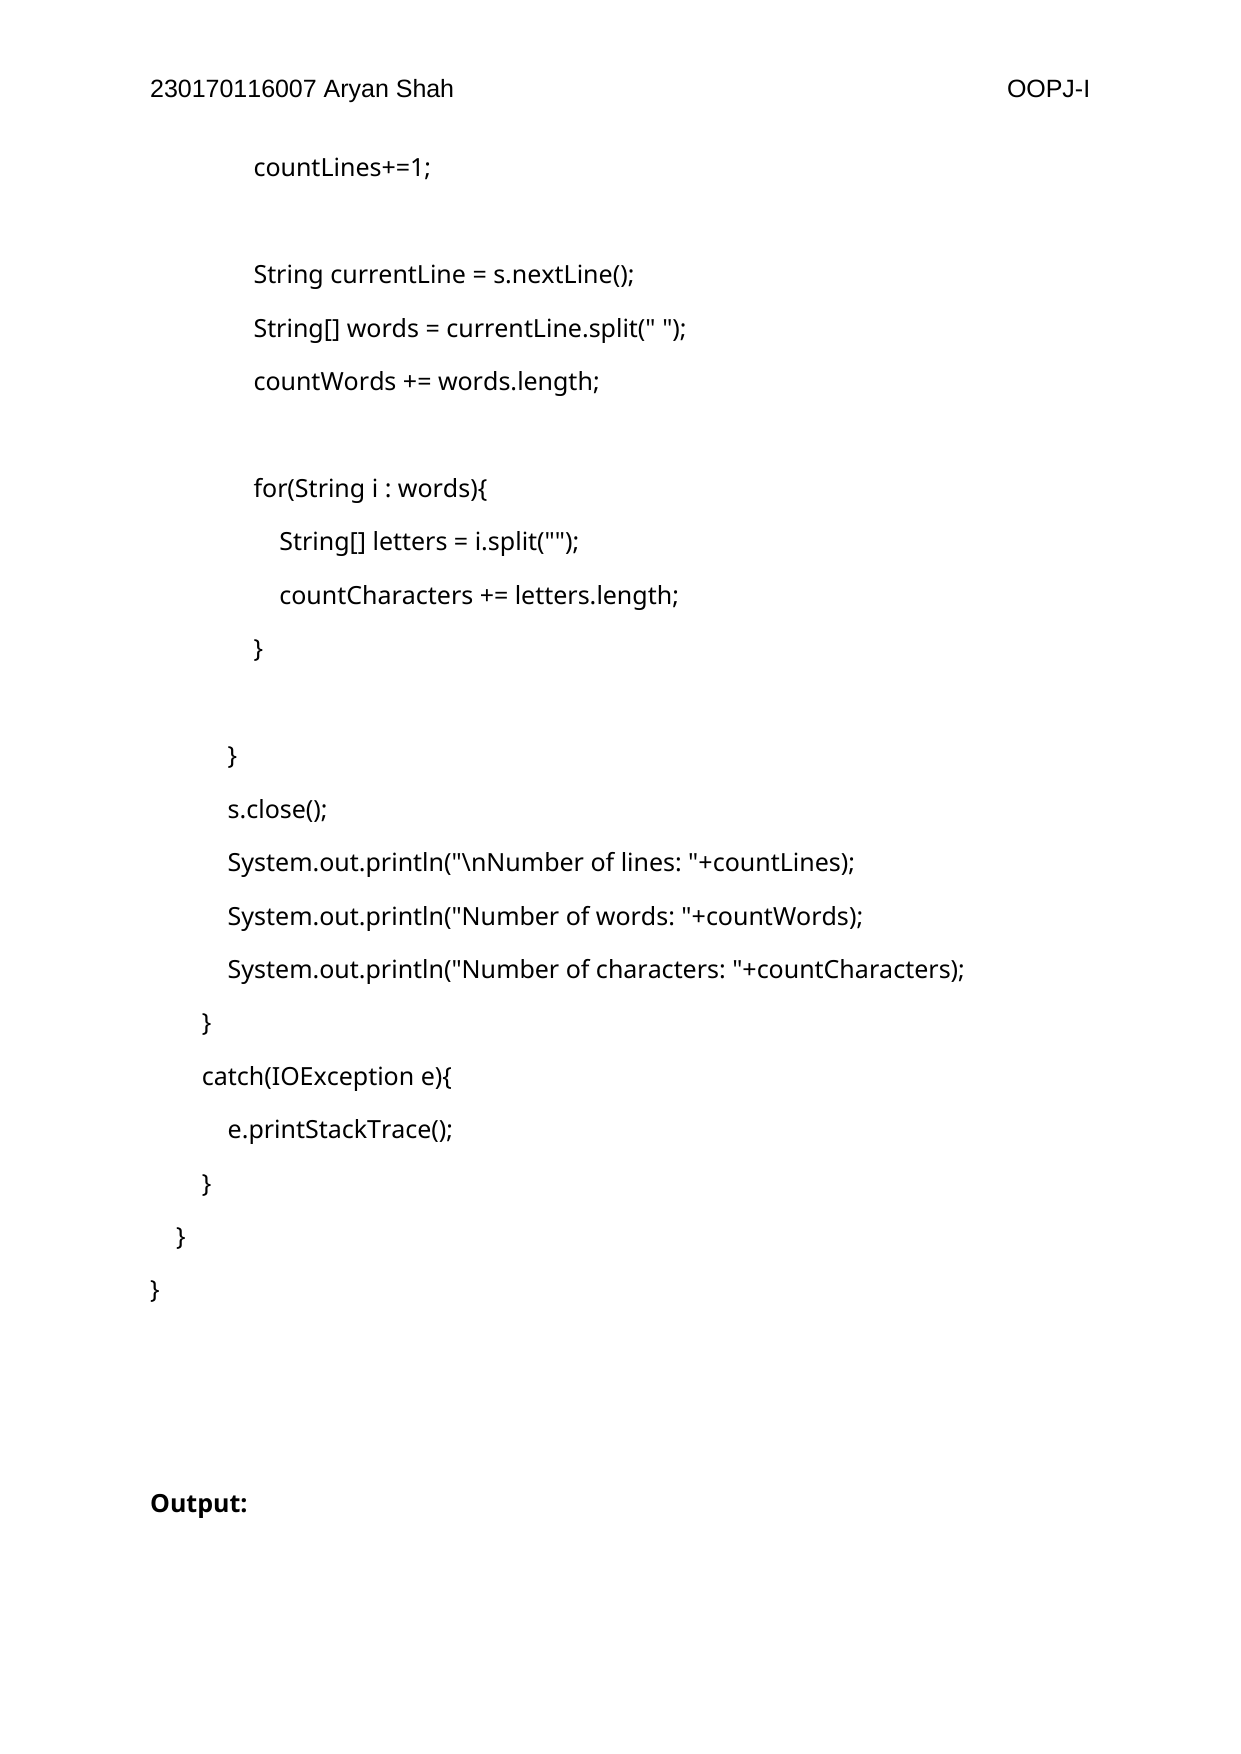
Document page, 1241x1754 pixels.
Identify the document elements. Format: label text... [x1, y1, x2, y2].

text Output: [150, 1486, 1090, 1520]
text e.printStackTrace(); [150, 1112, 1090, 1146]
text System.out.println("Number of characters: "+countCharacters); [150, 952, 1090, 986]
text } [150, 738, 1090, 772]
text } [150, 631, 1090, 665]
text catch(IOException e){ [150, 1058, 1090, 1092]
text System.out.println("Number of words: "+countWords); [150, 898, 1090, 932]
text } [150, 1165, 1090, 1199]
text for(String i : words){ [150, 471, 1090, 505]
text } [150, 1219, 1090, 1253]
text s.close(); [150, 791, 1090, 825]
text String[] words = currentLine.split(" "); [150, 310, 1090, 344]
text } [150, 1272, 1090, 1306]
text countWords += words.length; [150, 364, 1090, 398]
text countLines+=1; [150, 150, 1090, 184]
text } [150, 1005, 1090, 1039]
text System.out.println("\nNumber of lines: "+countLines); [150, 845, 1090, 879]
text String currentLine = s.nextLine(); [150, 257, 1090, 291]
text String[] letters = i.split(""); [150, 524, 1090, 558]
text countCharacters += letters.length; [150, 577, 1090, 612]
